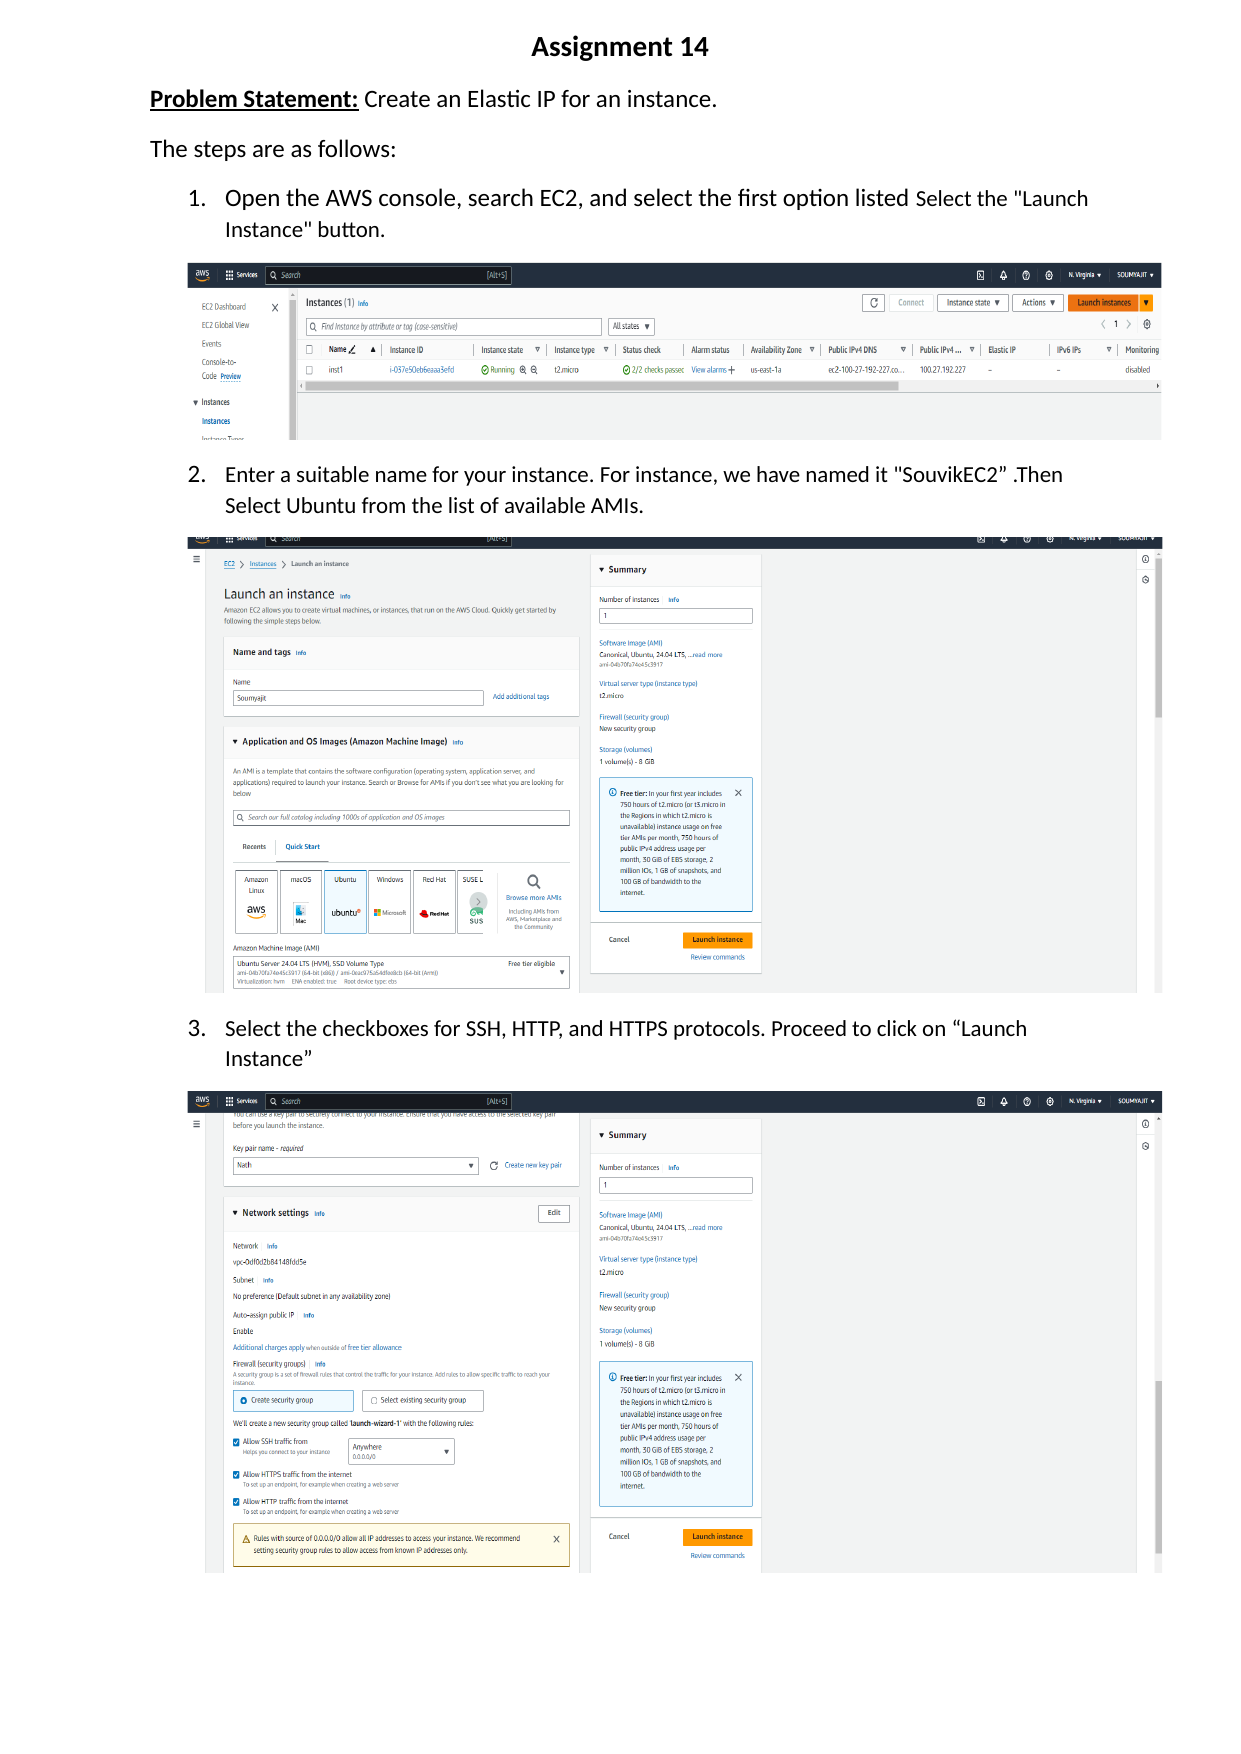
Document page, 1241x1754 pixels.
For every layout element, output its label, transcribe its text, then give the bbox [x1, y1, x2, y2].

text The steps are as follows: [150, 133, 1090, 163]
list Enter a suitable name for your instance. For instance, we have named it "SouvikEC2” .Then Select Ubuntu from the list of available AMIs. [187, 458, 1090, 519]
text Assignment 14 [150, 28, 1090, 64]
picture [187, 262, 1162, 440]
list Open the AWS console, search EC2, and select the first option listed Select the "Launch Instance" button. [187, 182, 1090, 243]
list Select the checkboxes for SSH, HTTP, and HTTPS protocols. Proceed to click on “Launch Instance” [187, 1012, 1090, 1073]
picture [187, 537, 1163, 993]
text Problem Statement: Create an Elastic IP for an instance. [150, 83, 1090, 114]
picture [187, 1091, 1163, 1573]
